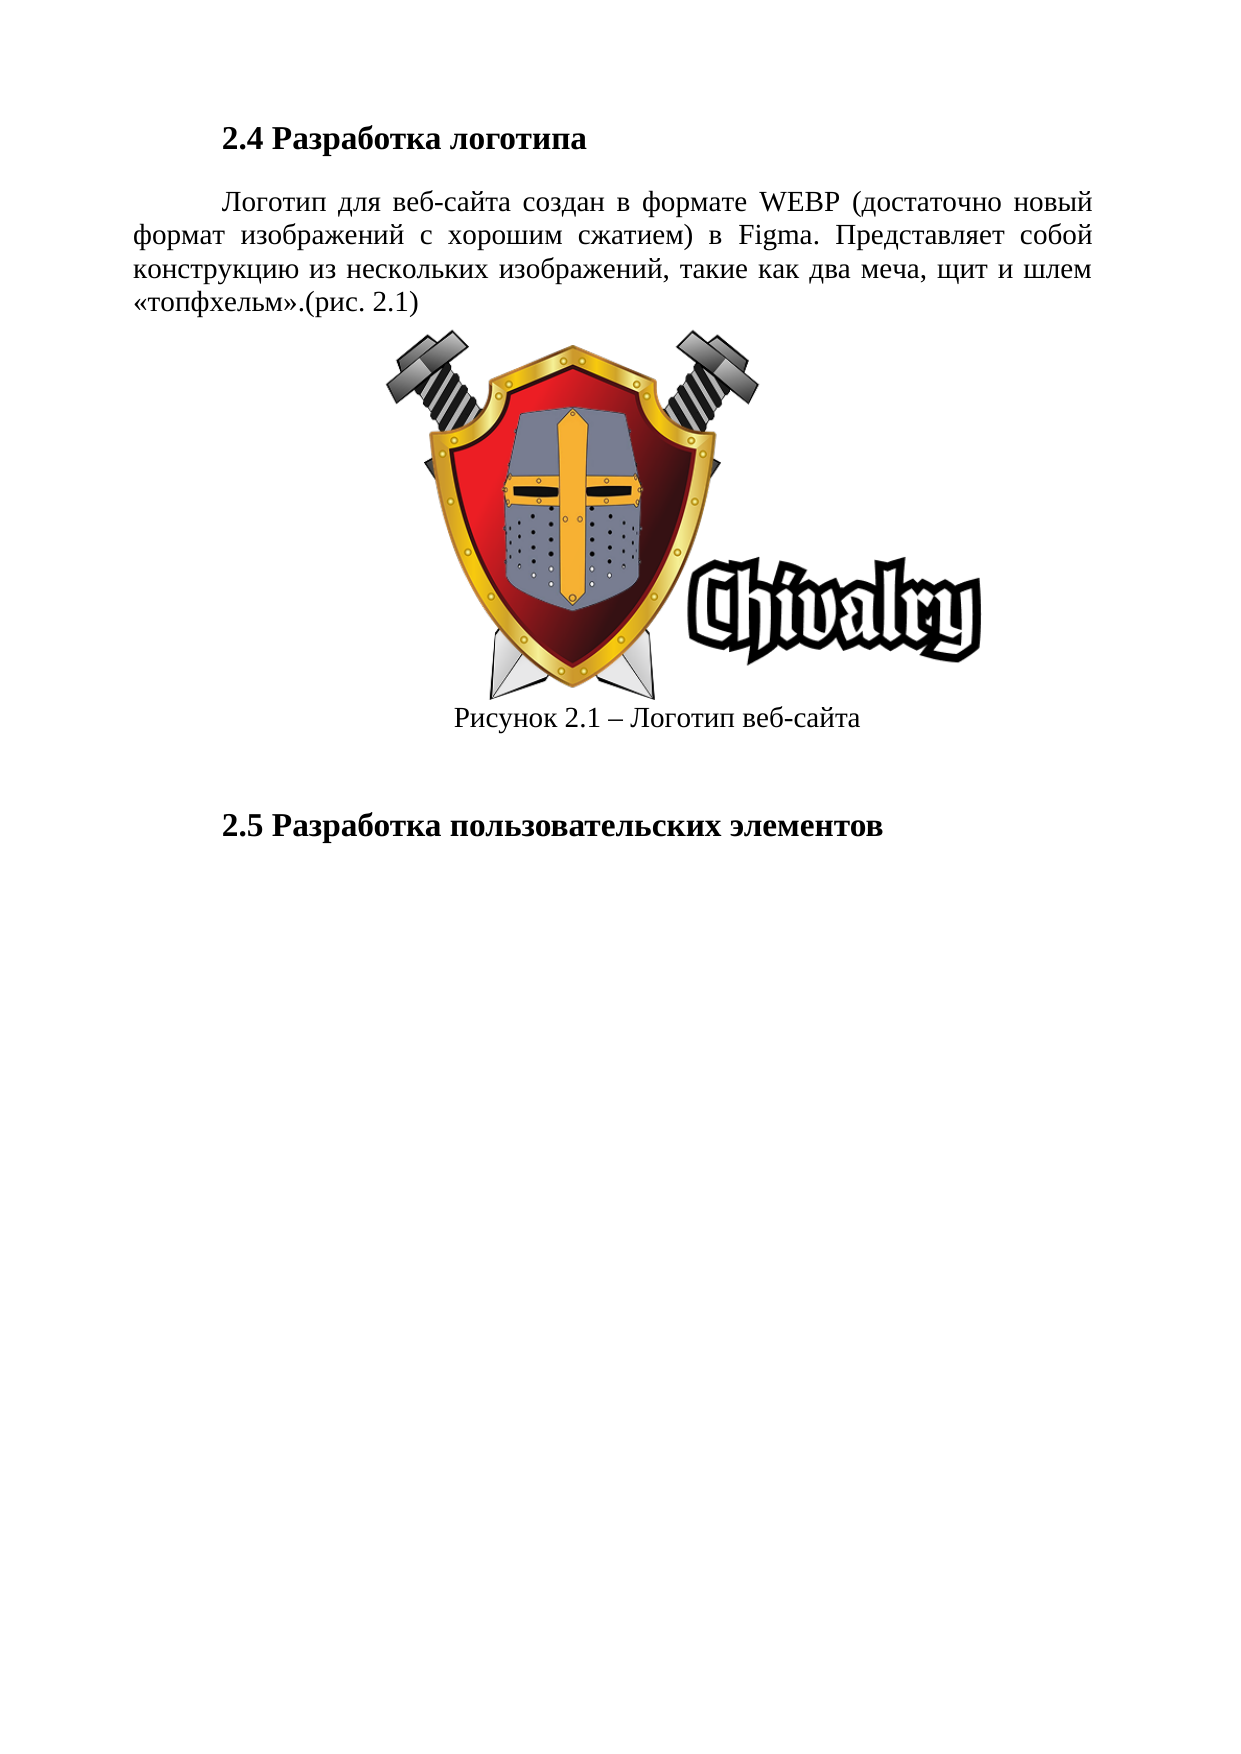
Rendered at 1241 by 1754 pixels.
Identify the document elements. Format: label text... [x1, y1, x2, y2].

subtitle 2.5 Разработка пользовательских элементов [133, 805, 1063, 843]
subtitle 2.4 Разработка логотипа [133, 118, 1063, 156]
text Логотип для веб-сайта создан в формате WEBP (достаточно новый формат изображений с хорошим сжатием) в Figma. Представляет собой конструкцию из нескольких изображений, такие как два меча, щит и шлем «топфхельм».(рис. 2.1) [133, 184, 1093, 318]
picture [331, 318, 984, 701]
text Рисунок 2.1 – Логотип веб-сайта [133, 701, 1093, 734]
